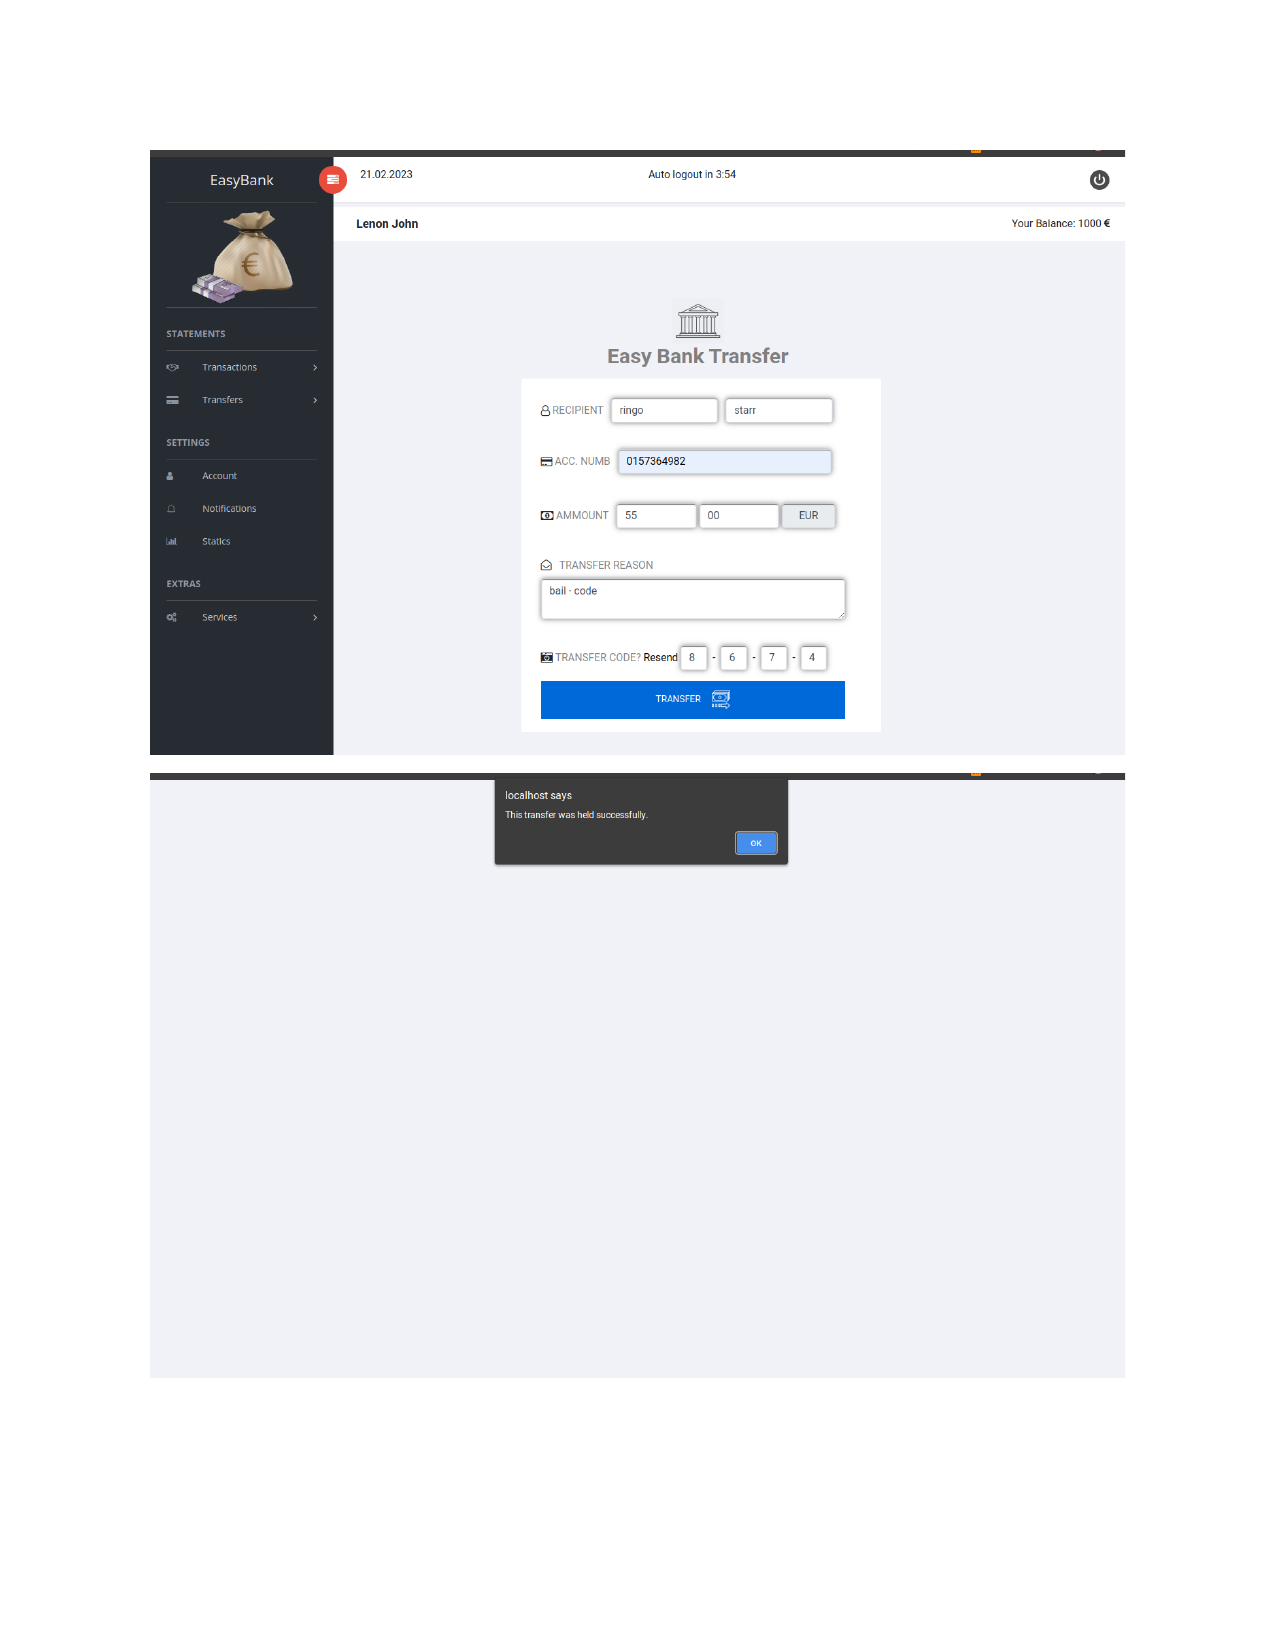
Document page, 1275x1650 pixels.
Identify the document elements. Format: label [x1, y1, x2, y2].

picture [150, 773, 1125, 1378]
picture [150, 150, 1125, 755]
